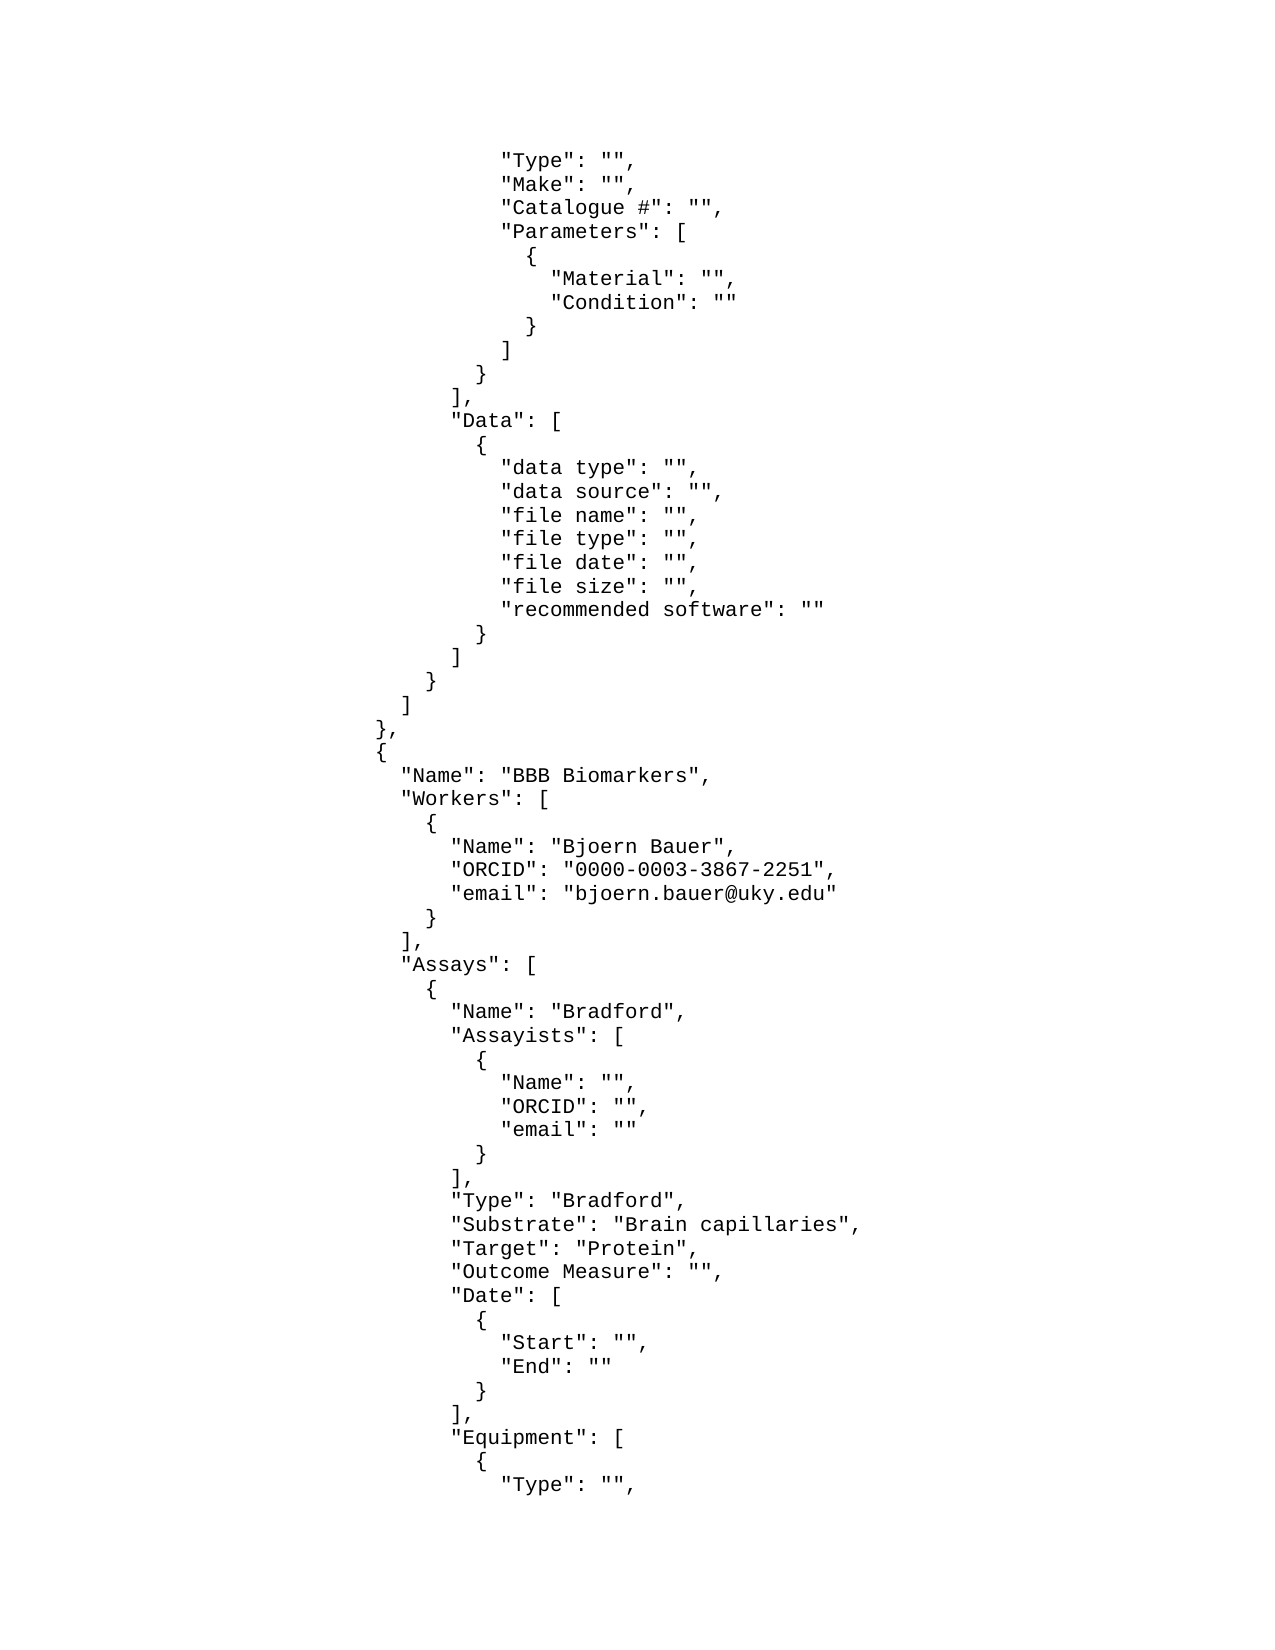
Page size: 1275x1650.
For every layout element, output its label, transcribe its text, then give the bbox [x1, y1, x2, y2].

text "Name": "BBB Biomarkers", [150, 765, 1125, 788]
text { [150, 812, 1125, 836]
text "email": "" [150, 1119, 1125, 1143]
text ], [150, 1403, 1125, 1427]
text "Parameters": [ [150, 221, 1125, 244]
text ] [150, 694, 1125, 717]
text } [150, 670, 1125, 694]
text } [150, 1143, 1125, 1167]
text ], [150, 1167, 1125, 1190]
text }, [150, 717, 1125, 741]
text "data source": "", [150, 481, 1125, 505]
text "Date": [ [150, 1285, 1125, 1309]
text { [150, 1309, 1125, 1332]
text { [150, 978, 1125, 1001]
text ] [150, 647, 1125, 670]
text "End": "" [150, 1356, 1125, 1379]
text { [150, 1451, 1125, 1474]
text "Substrate": "Brain capillaries", [150, 1214, 1125, 1238]
text "Name": "Bradford", [150, 1001, 1125, 1025]
text { [150, 741, 1125, 765]
text "Target": "Protein", [150, 1238, 1125, 1261]
text "Catalogue #": "", [150, 197, 1125, 221]
text ] [150, 339, 1125, 363]
text "data type": "", [150, 457, 1125, 481]
text } [150, 907, 1125, 930]
text "Start": "", [150, 1332, 1125, 1356]
text "Assays": [ [150, 954, 1125, 978]
text "Equipment": [ [150, 1427, 1125, 1451]
text "Material": "", [150, 268, 1125, 292]
text { [150, 434, 1125, 457]
text "Type": "Bradford", [150, 1190, 1125, 1214]
text "Workers": [ [150, 788, 1125, 812]
text "Outcome Measure": "", [150, 1261, 1125, 1285]
text "Name": "Bjoern Bauer", [150, 836, 1125, 859]
text } [150, 316, 1125, 339]
text { [150, 1048, 1125, 1072]
text "ORCID": "", [150, 1096, 1125, 1119]
text { [150, 244, 1125, 268]
text "file type": "", [150, 528, 1125, 552]
text "ORCID": "0000-0003-3867-2251", [150, 859, 1125, 883]
text "Type": "", [150, 150, 1125, 174]
text "Data": [ [150, 410, 1125, 434]
text "Make": "", [150, 174, 1125, 197]
text "Type": "", [150, 1474, 1125, 1498]
text "Name": "", [150, 1072, 1125, 1096]
text } [150, 363, 1125, 386]
text "Assayists": [ [150, 1025, 1125, 1048]
text "file size": "", [150, 576, 1125, 599]
text "Condition": "" [150, 292, 1125, 316]
text "file date": "", [150, 552, 1125, 576]
text } [150, 623, 1125, 647]
text ], [150, 386, 1125, 410]
text "recommended software": "" [150, 599, 1125, 623]
text "email": "bjoern.bauer@uky.edu" [150, 883, 1125, 907]
text ], [150, 930, 1125, 954]
text "file name": "", [150, 505, 1125, 528]
text } [150, 1379, 1125, 1403]
